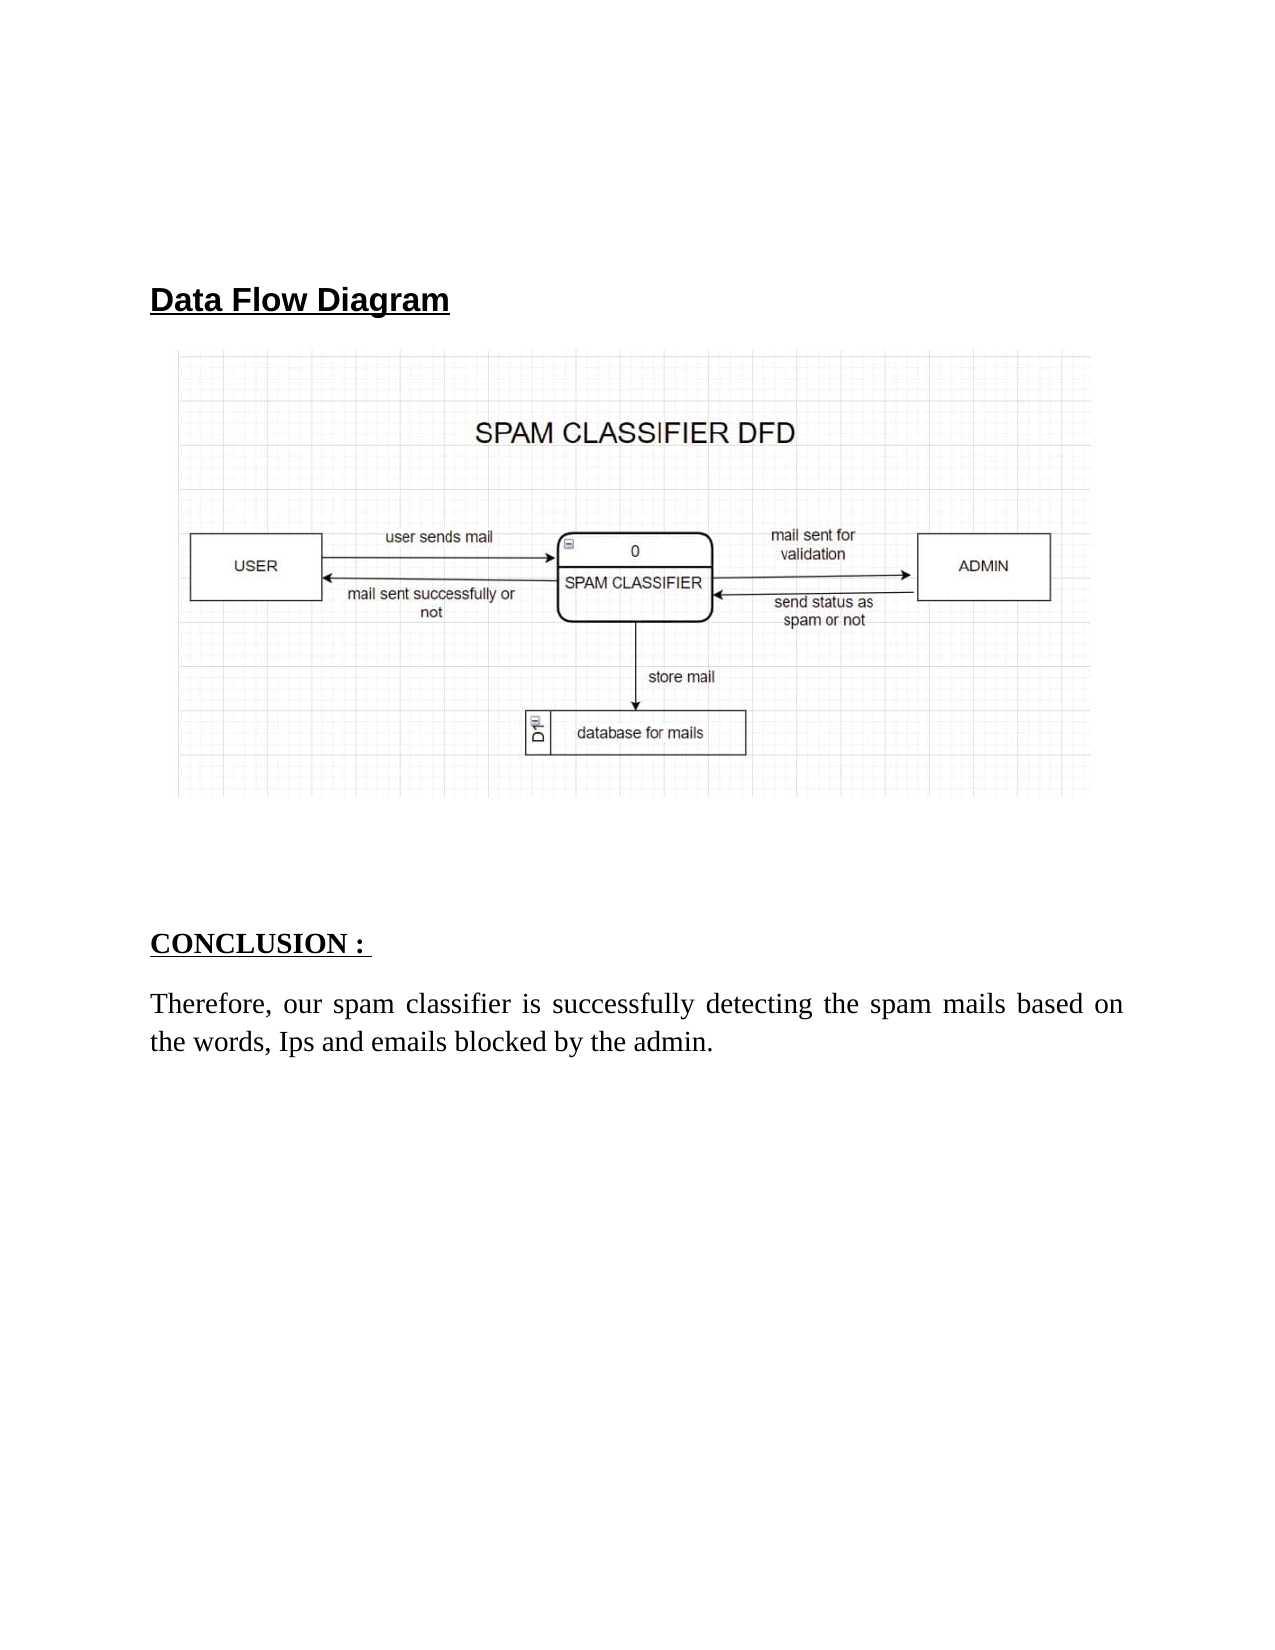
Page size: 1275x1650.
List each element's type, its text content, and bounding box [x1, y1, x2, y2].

picture [150, 345, 1125, 837]
text CONCLUSION : [150, 927, 1125, 960]
text Data Flow Diagram [150, 280, 1125, 318]
text Therefore, our spam classifier is successfully detecting the spam mails based on the words, Ips and emails blocked by the admin. [150, 986, 1125, 1058]
